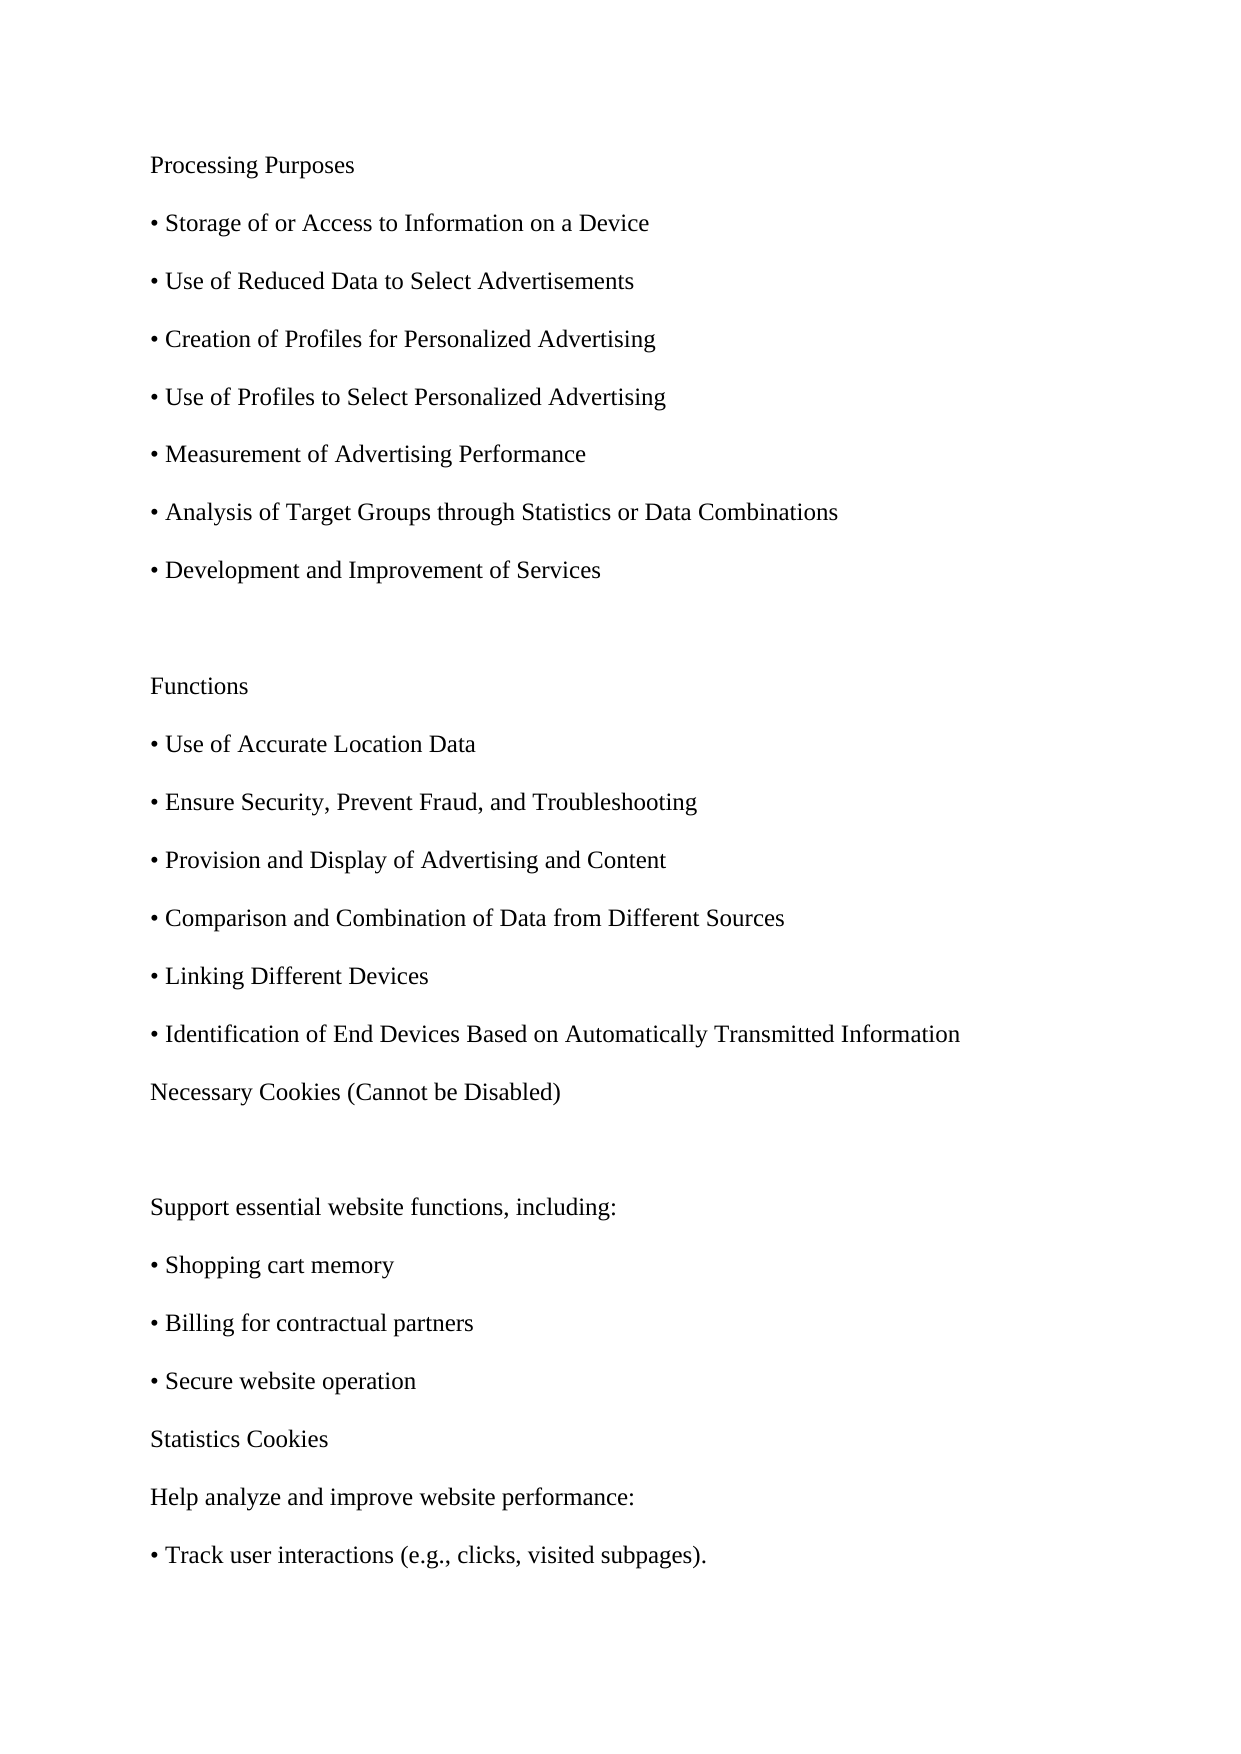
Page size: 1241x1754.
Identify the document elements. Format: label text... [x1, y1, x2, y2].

text • Track user interactions (e.g., clicks, visited subpages). [150, 1540, 1090, 1569]
text Help analyze and improve website performance: [150, 1482, 1090, 1511]
text • Measurement of Advertising Performance [150, 439, 1090, 468]
text • Linking Different Devices [150, 961, 1090, 989]
text • Storage of or Access to Information on a Device [150, 208, 1090, 237]
text Processing Purposes [150, 150, 1090, 179]
text • Provision and Display of Advertising and Content [150, 845, 1090, 874]
text • Analysis of Target Groups through Statistics or Data Combinations [150, 497, 1090, 526]
text Statistics Cookies [150, 1424, 1090, 1453]
text Necessary Cookies (Cannot be Disabled) [150, 1077, 1090, 1105]
text • Development and Improvement of Services [150, 555, 1090, 584]
text • Creation of Profiles for Personalized Advertising [150, 324, 1090, 352]
text • Billing for contractual partners [150, 1308, 1090, 1337]
text • Comparison and Combination of Data from Different Sources [150, 903, 1090, 932]
text • Shopping cart memory [150, 1250, 1090, 1279]
text Functions [150, 671, 1090, 700]
text • Use of Profiles to Select Personalized Advertising [150, 382, 1090, 410]
text • Use of Accurate Location Data [150, 729, 1090, 758]
text • Ensure Security, Prevent Fraud, and Troubleshooting [150, 787, 1090, 816]
text • Identification of End Devices Based on Automatically Transmitted Information [150, 1019, 1090, 1047]
text Support essential website functions, including: [150, 1192, 1090, 1221]
text • Use of Reduced Data to Select Advertisements [150, 266, 1090, 294]
text • Secure website operation [150, 1366, 1090, 1395]
